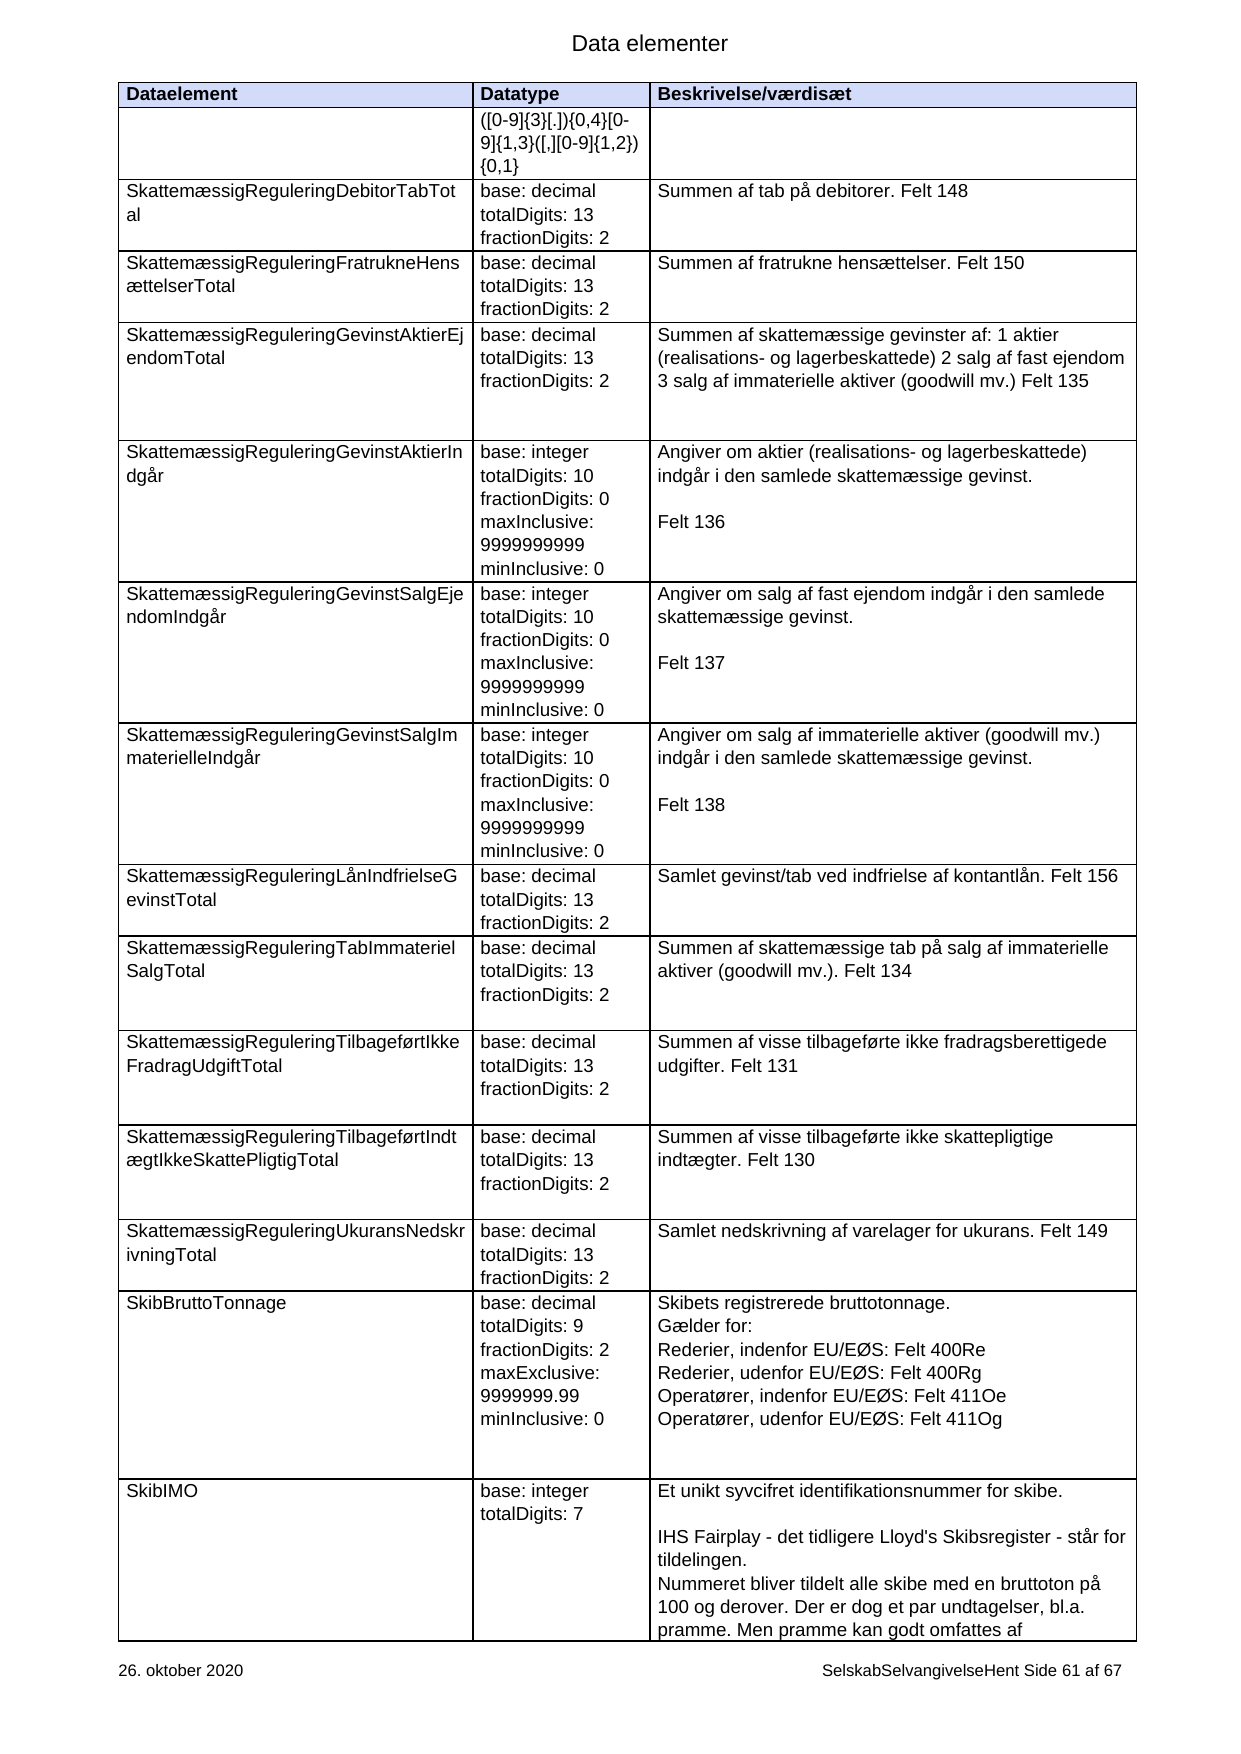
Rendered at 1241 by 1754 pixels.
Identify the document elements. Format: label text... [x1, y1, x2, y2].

table_cell SkattemæssigReguleringGevinstSalgEjendomIndgår [119, 583, 472, 722]
table_cell base: decimal totalDigits: 9 fractionDigits: 2 maxExclusive: 9999999.99 minInclusive: 0 [474, 1292, 649, 1478]
table_cell base: decimal totalDigits: 13 fractionDigits: 2 [474, 1031, 649, 1124]
table_cell SkattemæssigReguleringFratrukneHensættelserTotal [119, 252, 472, 322]
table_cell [119, 108, 472, 178]
table_cell Summen af tab på debitorer. Felt 148 [651, 180, 1136, 250]
table_header Dataelement [119, 83, 472, 107]
table_cell SkattemæssigReguleringGevinstSalgImmaterielleIndgår [119, 724, 472, 864]
table_cell Summen af skattemæssige tab på salg af immaterielle aktiver (goodwill mv.). Felt 134 [651, 937, 1136, 1030]
table_cell SkattemæssigReguleringLånIndfrielseGevinstTotal [119, 865, 472, 935]
table_cell base: integer totalDigits: 10 fractionDigits: 0 maxInclusive: 9999999999 minInclusive: 0 [474, 724, 649, 864]
table_cell Skibets registrerede bruttotonnage. Gælder for: Rederier, indenfor EU/EØS: Felt 400Re Rederier, udenfor EU/EØS: Felt 400Rg Operatører, indenfor EU/EØS: Felt 411Oe Operatører, udenfor EU/EØS: Felt 411Og [651, 1292, 1136, 1478]
table_cell Summen af visse tilbageførte ikke skattepligtige indtægter. Felt 130 [651, 1126, 1136, 1219]
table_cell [651, 108, 1136, 178]
table_cell base: integer totalDigits: 10 fractionDigits: 0 maxInclusive: 9999999999 minInclusive: 0 [474, 441, 649, 581]
table_cell base: decimal totalDigits: 13 fractionDigits: 2 [474, 865, 649, 935]
table_cell base: decimal totalDigits: 13 fractionDigits: 2 [474, 937, 649, 1030]
table_cell SkattemæssigReguleringGevinstAktierEjendomTotal [119, 323, 472, 439]
table_cell SkibBruttoTonnage [119, 1292, 472, 1478]
table_cell SkattemæssigReguleringGevinstAktierIndgår [119, 441, 472, 581]
table_cell Angiver om salg af fast ejendom indgår i den samlede skattemæssige gevinst. Felt 137 [651, 583, 1136, 722]
table_cell SkibIMO [119, 1480, 472, 1640]
table_header Datatype [474, 83, 649, 107]
table_cell base: decimal totalDigits: 13 fractionDigits: 2 [474, 180, 649, 250]
table_cell SkattemæssigReguleringTilbageførtIndtægtIkkeSkattePligtigTotal [119, 1126, 472, 1219]
table_header Beskrivelse/værdisæt [651, 83, 1136, 107]
table_cell Samlet gevinst/tab ved indfrielse af kontantlån. Felt 156 [651, 865, 1136, 935]
table_cell SkattemæssigReguleringTilbageførtIkkeFradragUdgiftTotal [119, 1031, 472, 1124]
table_cell Angiver om aktier (realisations- og lagerbeskattede) indgår i den samlede skattemæssige gevinst. Felt 136 [651, 441, 1136, 581]
table_cell base: integer totalDigits: 10 fractionDigits: 0 maxInclusive: 9999999999 minInclusive: 0 [474, 583, 649, 722]
table_cell SkattemæssigReguleringUkuransNedskrivningTotal [119, 1220, 472, 1290]
table_cell base: decimal totalDigits: 13 fractionDigits: 2 [474, 323, 649, 439]
table_cell Summen af skattemæssige gevinster af: 1 aktier (realisations- og lagerbeskattede) 2 salg af fast ejendom 3 salg af immaterielle aktiver (goodwill mv.) Felt 135 [651, 323, 1136, 439]
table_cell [474, 1480, 649, 1640]
table_cell SkattemæssigReguleringDebitorTabTotal [119, 180, 472, 250]
table_cell Summen af visse tilbageførte ikke fradragsberettigede udgifter. Felt 131 [651, 1031, 1136, 1124]
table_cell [474, 108, 649, 178]
table_cell Angiver om salg af immaterielle aktiver (goodwill mv.) indgår i den samlede skattemæssige gevinst. Felt 138 [651, 724, 1136, 864]
table_cell base: decimal totalDigits: 13 fractionDigits: 2 [474, 1126, 649, 1219]
table_cell Samlet nedskrivning af varelager for ukurans. Felt 149 [651, 1220, 1136, 1290]
table_cell base: decimal totalDigits: 13 fractionDigits: 2 [474, 252, 649, 322]
table_cell SkattemæssigReguleringTabImmaterielSalgTotal [119, 937, 472, 1030]
table_cell base: decimal totalDigits: 13 fractionDigits: 2 [474, 1220, 649, 1290]
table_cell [651, 1480, 1136, 1640]
table_cell Summen af fratrukne hensættelser. Felt 150 [651, 252, 1136, 322]
